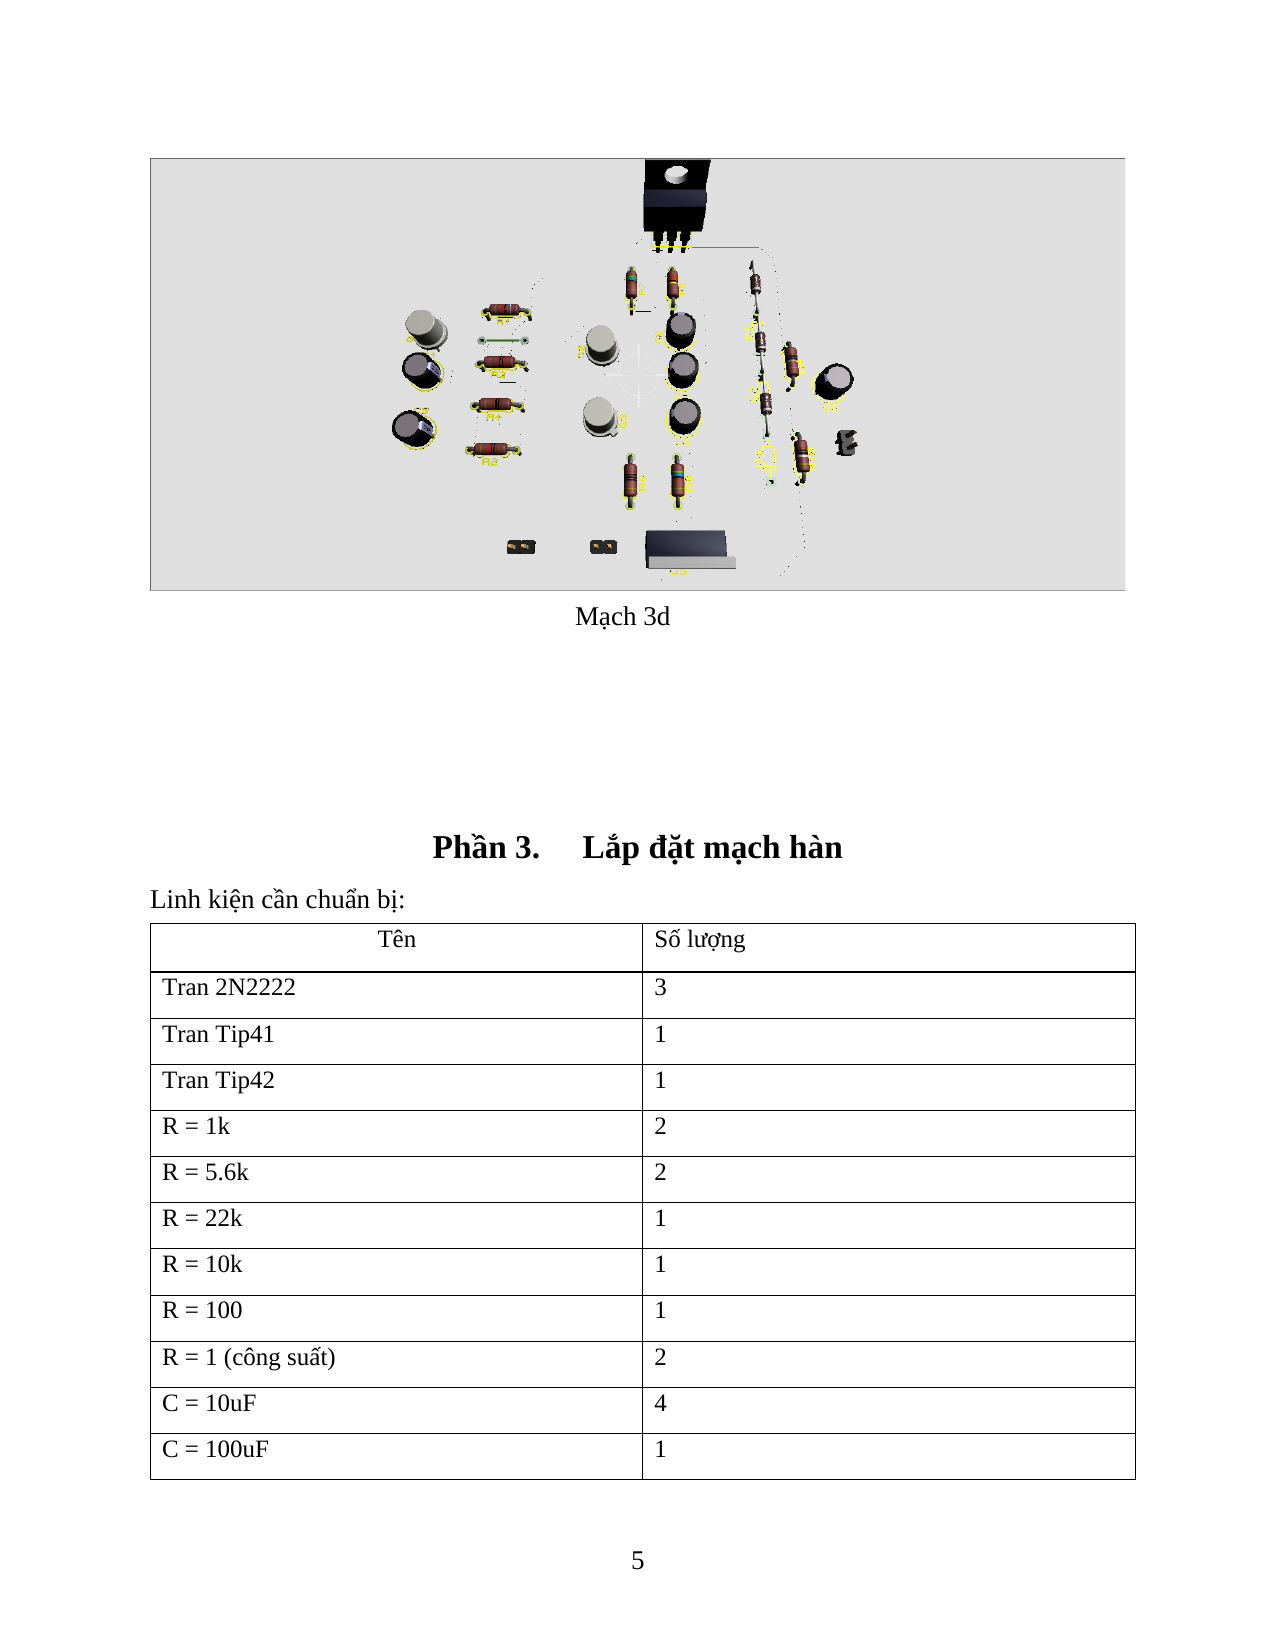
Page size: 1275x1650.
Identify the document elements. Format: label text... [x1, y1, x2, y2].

table_cell 1 [643, 1434, 1135, 1479]
table_cell Tran Tip42 [151, 1065, 642, 1110]
picture [150, 158, 1125, 591]
table_cell R = 5.6k [151, 1157, 642, 1202]
table_cell 1 [643, 1019, 1135, 1064]
table_cell 2 [643, 1157, 1135, 1202]
table_cell 1 [643, 1296, 1135, 1341]
text Linh kiện cần chuẩn bị: [150, 883, 1125, 914]
table_cell Tran 2N2222 [151, 973, 642, 1018]
table_cell 1 [643, 1065, 1135, 1110]
table_cell 3 [643, 973, 1135, 1018]
subtitle Lắp đặt mạch hàn [150, 827, 1125, 865]
table_header Số lượng [643, 924, 1135, 971]
table_cell R = 1 (công suất) [151, 1342, 642, 1387]
table_cell Tran Tip41 [151, 1019, 642, 1064]
table_cell 4 [643, 1388, 1135, 1433]
table_cell R = 1k [151, 1111, 642, 1156]
table_header Tên [151, 924, 642, 971]
table_cell 2 [643, 1111, 1135, 1156]
table_cell C = 100uF [151, 1434, 642, 1479]
table_cell R = 100 [151, 1296, 642, 1341]
table_cell 2 [643, 1342, 1135, 1387]
table_cell R = 10k [151, 1249, 642, 1294]
text Mạch 3d [150, 600, 1095, 631]
table_cell C = 10uF [151, 1388, 642, 1433]
table_cell R = 22k [151, 1203, 642, 1248]
table_cell 1 [643, 1203, 1135, 1248]
table_cell 1 [643, 1249, 1135, 1294]
